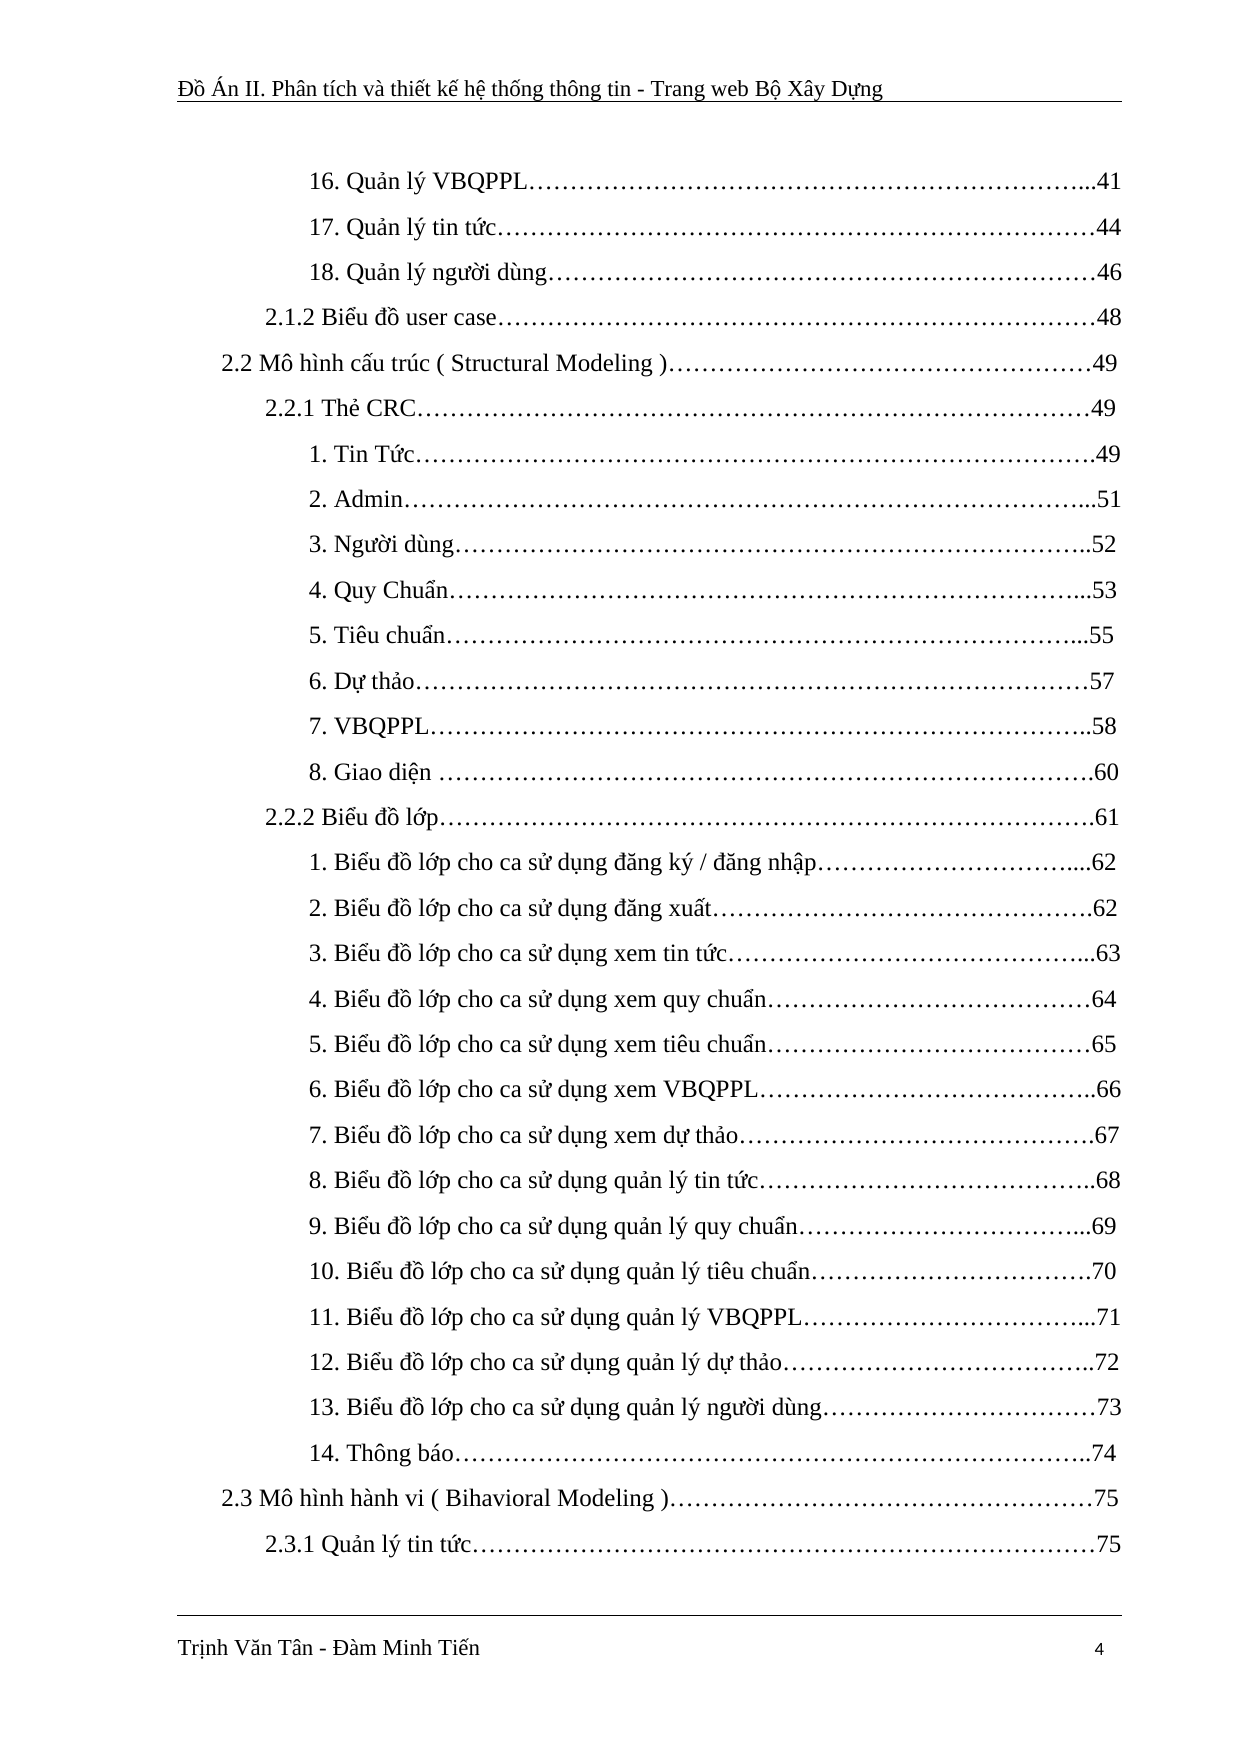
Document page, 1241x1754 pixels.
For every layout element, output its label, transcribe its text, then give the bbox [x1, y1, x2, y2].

text 6. Biểu đồ lớp cho ca sử dụng xem VBQPPL…………………………………..66 [265, 1074, 1122, 1103]
text 2.2.1 Thẻ CRC………………………………………………………………………49 [221, 393, 1122, 422]
text 2.2.2 Biểu đồ lớp…………………………………………………………………….61 [221, 802, 1122, 831]
text 3. Biểu đồ lớp cho ca sử dụng xem tin tức……………………………………...63 [265, 938, 1122, 967]
text 2. Biểu đồ lớp cho ca sử dụng đăng xuất……………………………………….62 [265, 893, 1122, 922]
text 8. Giao diện …………………………………………………………………….60 [265, 757, 1122, 785]
text 9. Biểu đồ lớp cho ca sử dụng quản lý quy chuẩn……………………………...69 [265, 1211, 1122, 1239]
text 6. Dự thảo………………………………………………………………………57 [265, 666, 1122, 694]
text 7. VBQPPL……………………………………………………………………..58 [265, 711, 1122, 740]
text 2.2 Mô hình cấu trúc ( Structural Modeling )……………………………………………49 [177, 348, 1122, 377]
text 2.3.1 Quản lý tin tức…………………………………………………………………75 [221, 1529, 1122, 1557]
text 10. Biểu đồ lớp cho ca sử dụng quản lý tiêu chuẩn…………………………….70 [265, 1256, 1122, 1285]
text 2. Admin………………………………………………………………………...51 [265, 484, 1122, 513]
text 18. Quản lý người dùng…………………………………………………………46 [265, 257, 1122, 286]
text 11. Biểu đồ lớp cho ca sử dụng quản lý VBQPPL……………………………...71 [265, 1302, 1122, 1330]
text 14. Thông báo…………………………………………………………………..74 [265, 1438, 1122, 1467]
text 4. Quy Chuẩn…………………………………………………………………...53 [265, 575, 1122, 604]
text 5. Tiêu chuẩn…………………………………………………………………...55 [265, 620, 1122, 649]
text 16. Quản lý VBQPPL…………………………………………………………...41 [265, 166, 1122, 195]
text 4. Biểu đồ lớp cho ca sử dụng xem quy chuẩn…………………………………64 [265, 984, 1122, 1012]
text 8. Biểu đồ lớp cho ca sử dụng quản lý tin tức…………………………………..68 [265, 1165, 1122, 1194]
text 12. Biểu đồ lớp cho ca sử dụng quản lý dự thảo………………………………..72 [265, 1347, 1122, 1376]
text 2.3 Mô hình hành vi ( Bihavioral Modeling )……………………………………………75 [177, 1483, 1122, 1512]
text 2.1.2 Biểu đồ user case………………………………………………………………48 [221, 302, 1122, 331]
text 7. Biểu đồ lớp cho ca sử dụng xem dự thảo…………………………………….67 [265, 1120, 1122, 1149]
text 13. Biểu đồ lớp cho ca sử dụng quản lý người dùng……………………………73 [265, 1392, 1122, 1421]
text 17. Quản lý tin tức………………………………………………………………44 [265, 212, 1122, 240]
text 1. Tin Tức……………………………………………………………………….49 [265, 439, 1122, 467]
text 1. Biểu đồ lớp cho ca sử dụng đăng ký / đăng nhập…………………………....62 [265, 847, 1122, 876]
text 3. Người dùng…………………………………………………………………..52 [265, 529, 1122, 558]
text 5. Biểu đồ lớp cho ca sử dụng xem tiêu chuẩn…………………………………65 [265, 1029, 1122, 1058]
